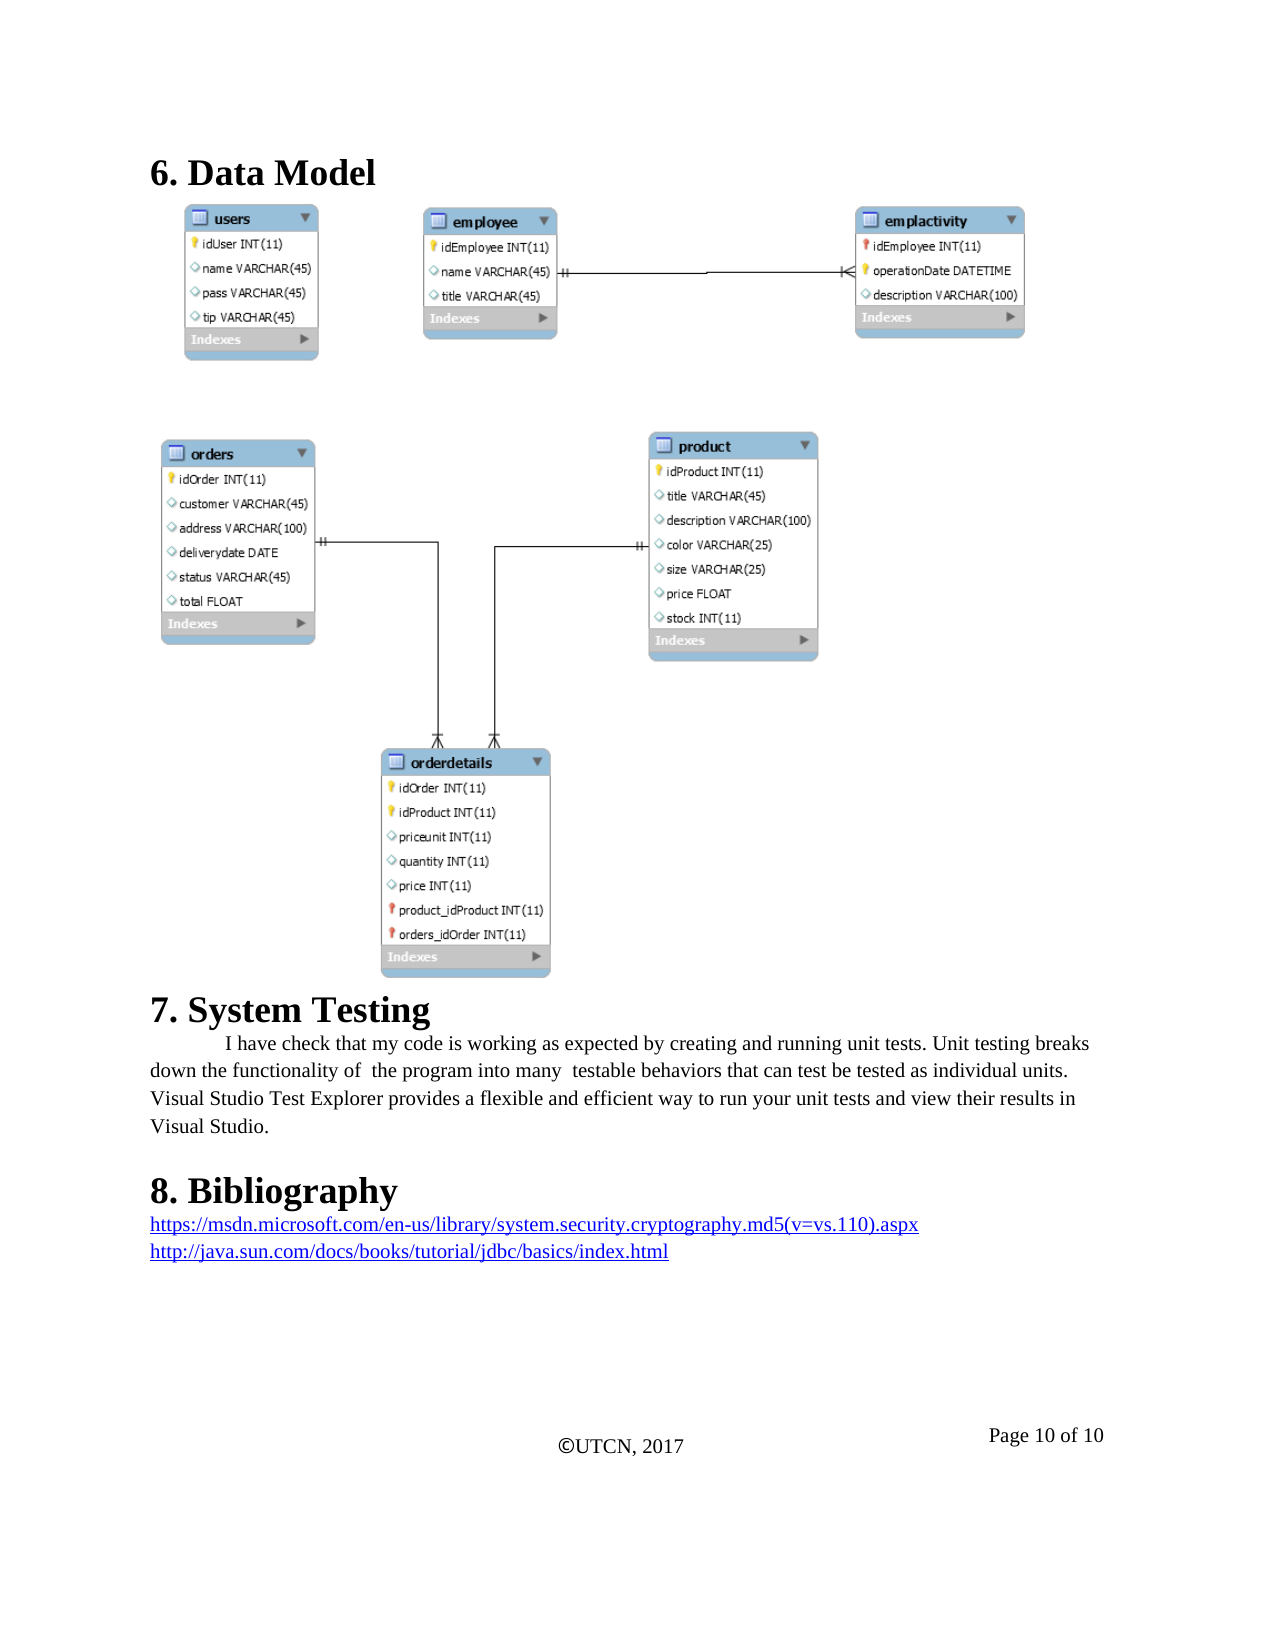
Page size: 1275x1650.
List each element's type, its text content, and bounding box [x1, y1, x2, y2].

text http://java.sun.com/docs/books/tutorial/jdbc/basics/index.html [150, 1239, 1125, 1263]
title 7. System Testing [150, 988, 1125, 1031]
text I have check that my code is working as expected by creating and running unit tests. Unit testing breaks down the functionality of the program into many testable behaviors that can test be tested as individual units. Visual Studio Test Explorer provides a flexible and efficient way to run your unit tests and view their results in Visual Studio. [150, 1031, 1125, 1138]
title 6. Data Model [150, 150, 1125, 193]
title 8. Bibliography [150, 1169, 1125, 1212]
picture [150, 193, 1035, 988]
text https://msdn.microsoft.com/en-us/library/system.security.cryptography.md5(v=vs.110).aspx [150, 1212, 1125, 1236]
